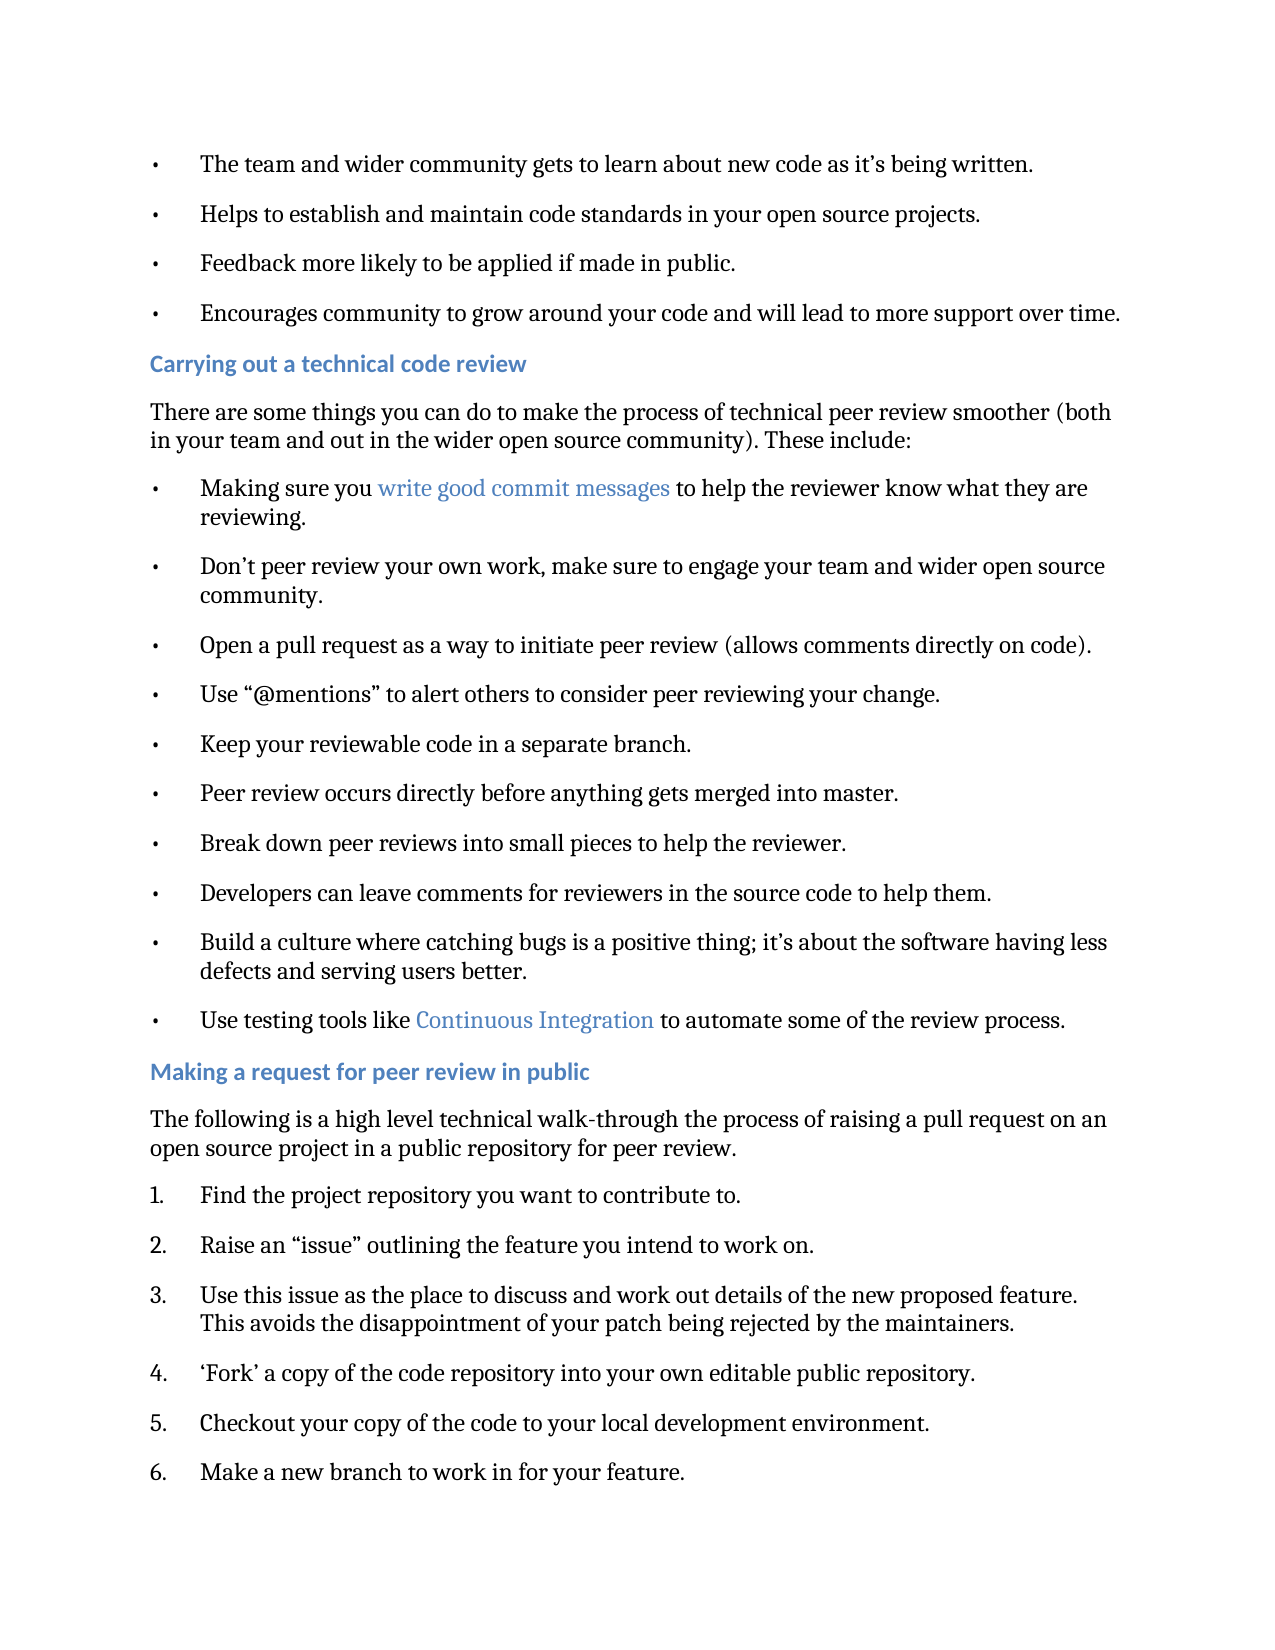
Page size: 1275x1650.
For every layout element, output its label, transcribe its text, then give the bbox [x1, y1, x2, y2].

list Find the project repository you want to contribute to. [150, 1181, 1125, 1210]
subtitle Making a request for peer review in public [150, 1056, 1125, 1086]
text The following is a high level technical walk-through the process of raising a pull request on an open source project in a public repository for peer review. [150, 1105, 1125, 1163]
list Keep your reviewable code in a separate branch. [150, 730, 1125, 758]
list Checkout your copy of the code to your local development environment. [150, 1408, 1125, 1437]
list Don’t peer review your own work, make sure to engage your team and wider open source community. [150, 552, 1125, 610]
list Use this issue as the place to discuss and work out details of the new proposed feature. This avoids the disappointment of your patch being rejected by the maintainers. [150, 1281, 1125, 1338]
list Build a culture where catching bugs is a positive thing; it’s about the software having less defects and serving users better. [150, 928, 1125, 986]
list Make a new branch to work in for your feature. [150, 1458, 1125, 1487]
list Helps to establish and maintain code standards in your open source projects. [150, 199, 1125, 228]
list ‘Fork’ a copy of the code repository into your own editable public repository. [150, 1359, 1125, 1388]
list Use “@mentions” to alert others to consider peer reviewing your change. [150, 680, 1125, 709]
list Break down peer reviews into small pieces to help the reviewer. [150, 829, 1125, 858]
list Encourages community to grow around your code and will lead to more support over time. [150, 299, 1125, 327]
text There are some things you can do to make the process of technical peer review smoother (both in your team and out in the wider open source community). These include: [150, 398, 1125, 455]
list Peer review occurs directly before anything gets merged into master. [150, 779, 1125, 808]
list Making sure you write good commit messages to help the reviewer know what they are reviewing. [150, 474, 1125, 531]
list Developers can leave comments for reviewers in the source code to help them. [150, 878, 1125, 907]
subtitle Carrying out a technical code review [150, 348, 1125, 379]
list Use testing tools like Continuous Integration to automate some of the review process. [150, 1006, 1125, 1035]
list The team and wider community gets to learn about new code as it’s being written. [150, 150, 1125, 179]
list Feedback more likely to be applied if made in public. [150, 249, 1125, 278]
list Raise an “issue” outlining the feature you intend to work on. [150, 1231, 1125, 1260]
list Open a pull request as a way to initiate peer review (allows comments directly on code). [150, 631, 1125, 659]
